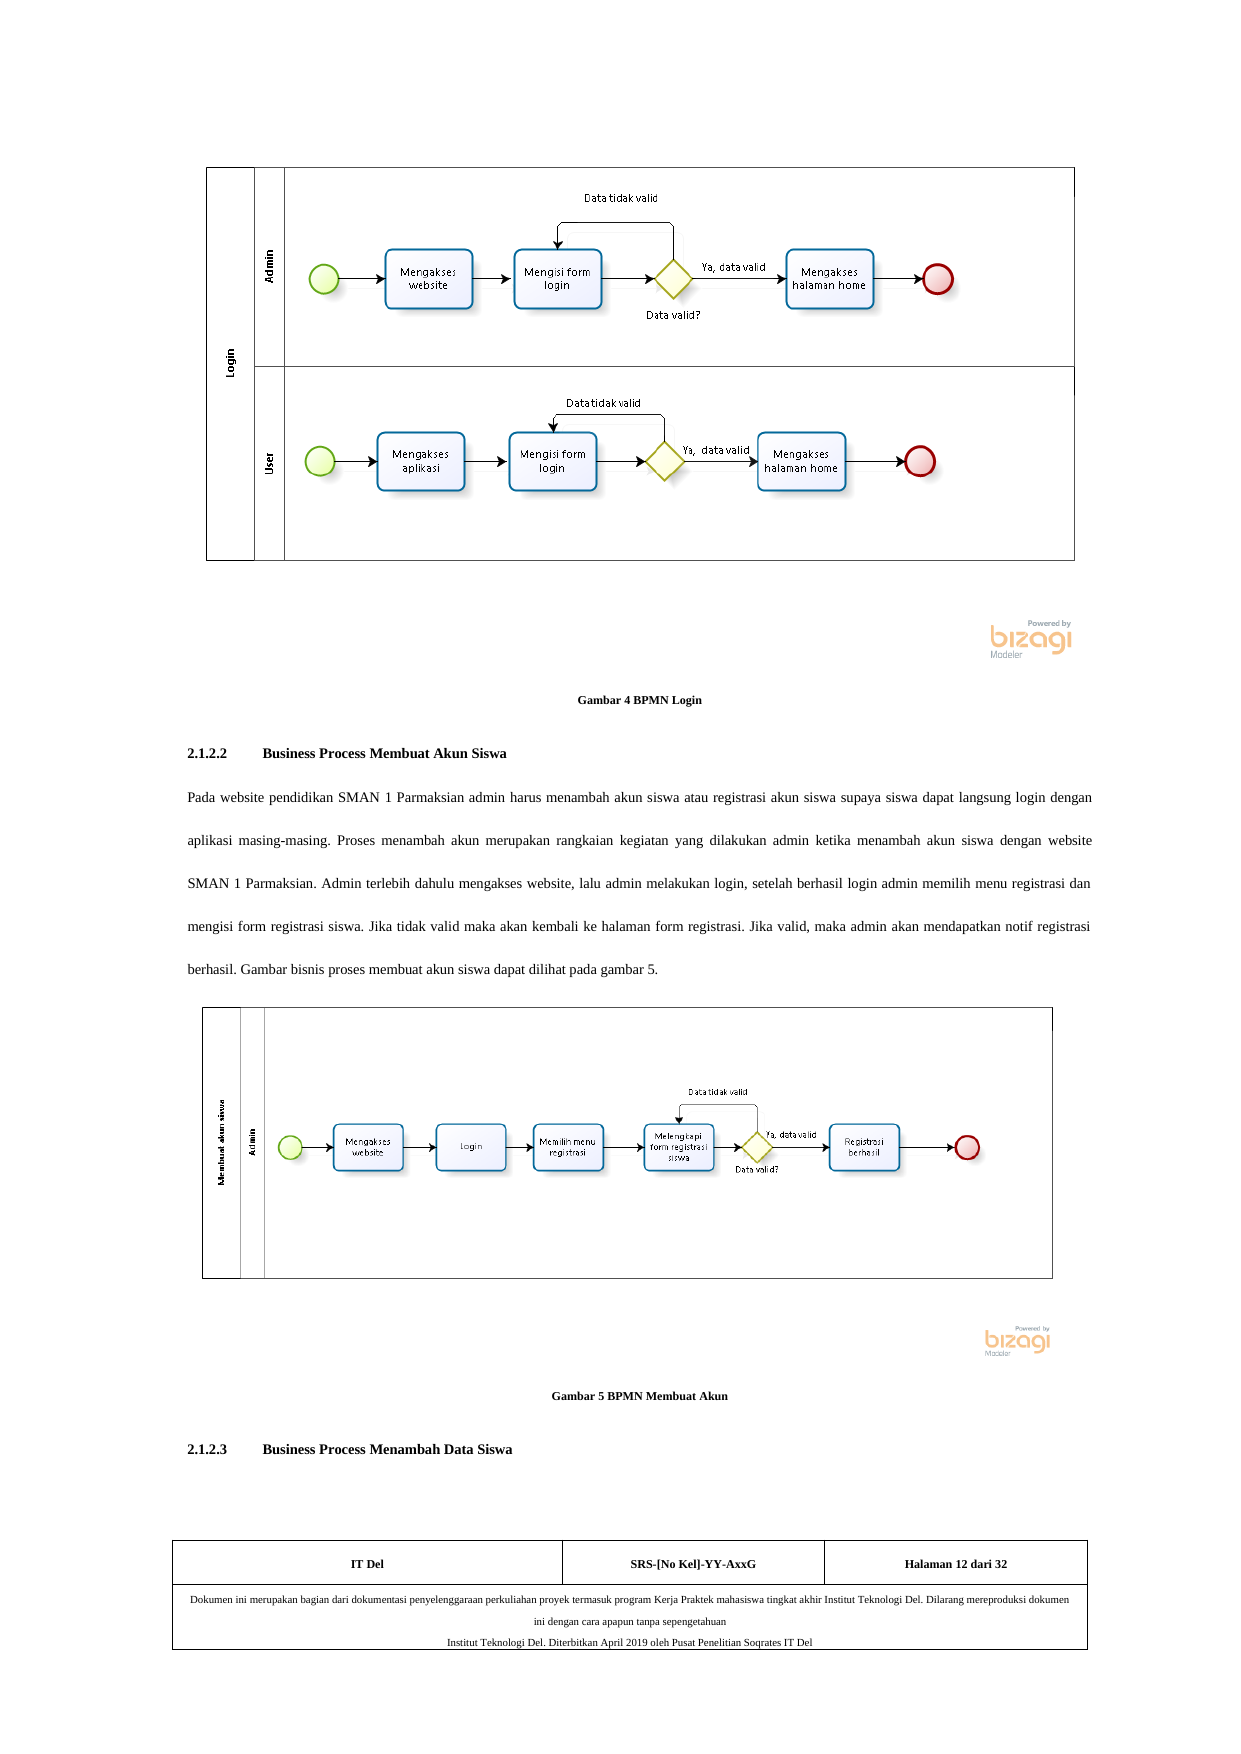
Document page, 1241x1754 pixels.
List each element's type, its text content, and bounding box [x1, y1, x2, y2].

text Gambar 4 BPMN Login [187, 683, 1092, 707]
picture [187, 147, 1093, 669]
list Business Process Menambah Data Siswa [187, 1429, 1092, 1458]
text Gambar 5 BPMN Membuat Akun [187, 1378, 1092, 1403]
text Pada website pendidikan SMAN 1 Parmaksian admin harus menambah akun siswa atau registrasi akun siswa supaya siswa dapat langsung login dengan aplikasi masing-masing. Proses menambah akun merupakan rangkaian kegiatan yang dilakukan admin ketika menambah akun siswa dengan website SMAN 1 Parmaksian. Admin terlebih dahulu mengakses website, lalu admin melakukan login, setelah berhasil login admin memilih menu registrasi dan mengisi form registrasi siswa. Jika tidak valid maka akan kembali ke halaman form registrasi. Jika valid, maka admin akan mendapatkan notif registrasi berhasil. Gambar bisnis proses membuat akun siswa dapat dilihat pada gambar 5. [187, 776, 1092, 978]
list Business Process Membuat Akun Siswa [187, 733, 1092, 762]
picture [187, 992, 1067, 1365]
